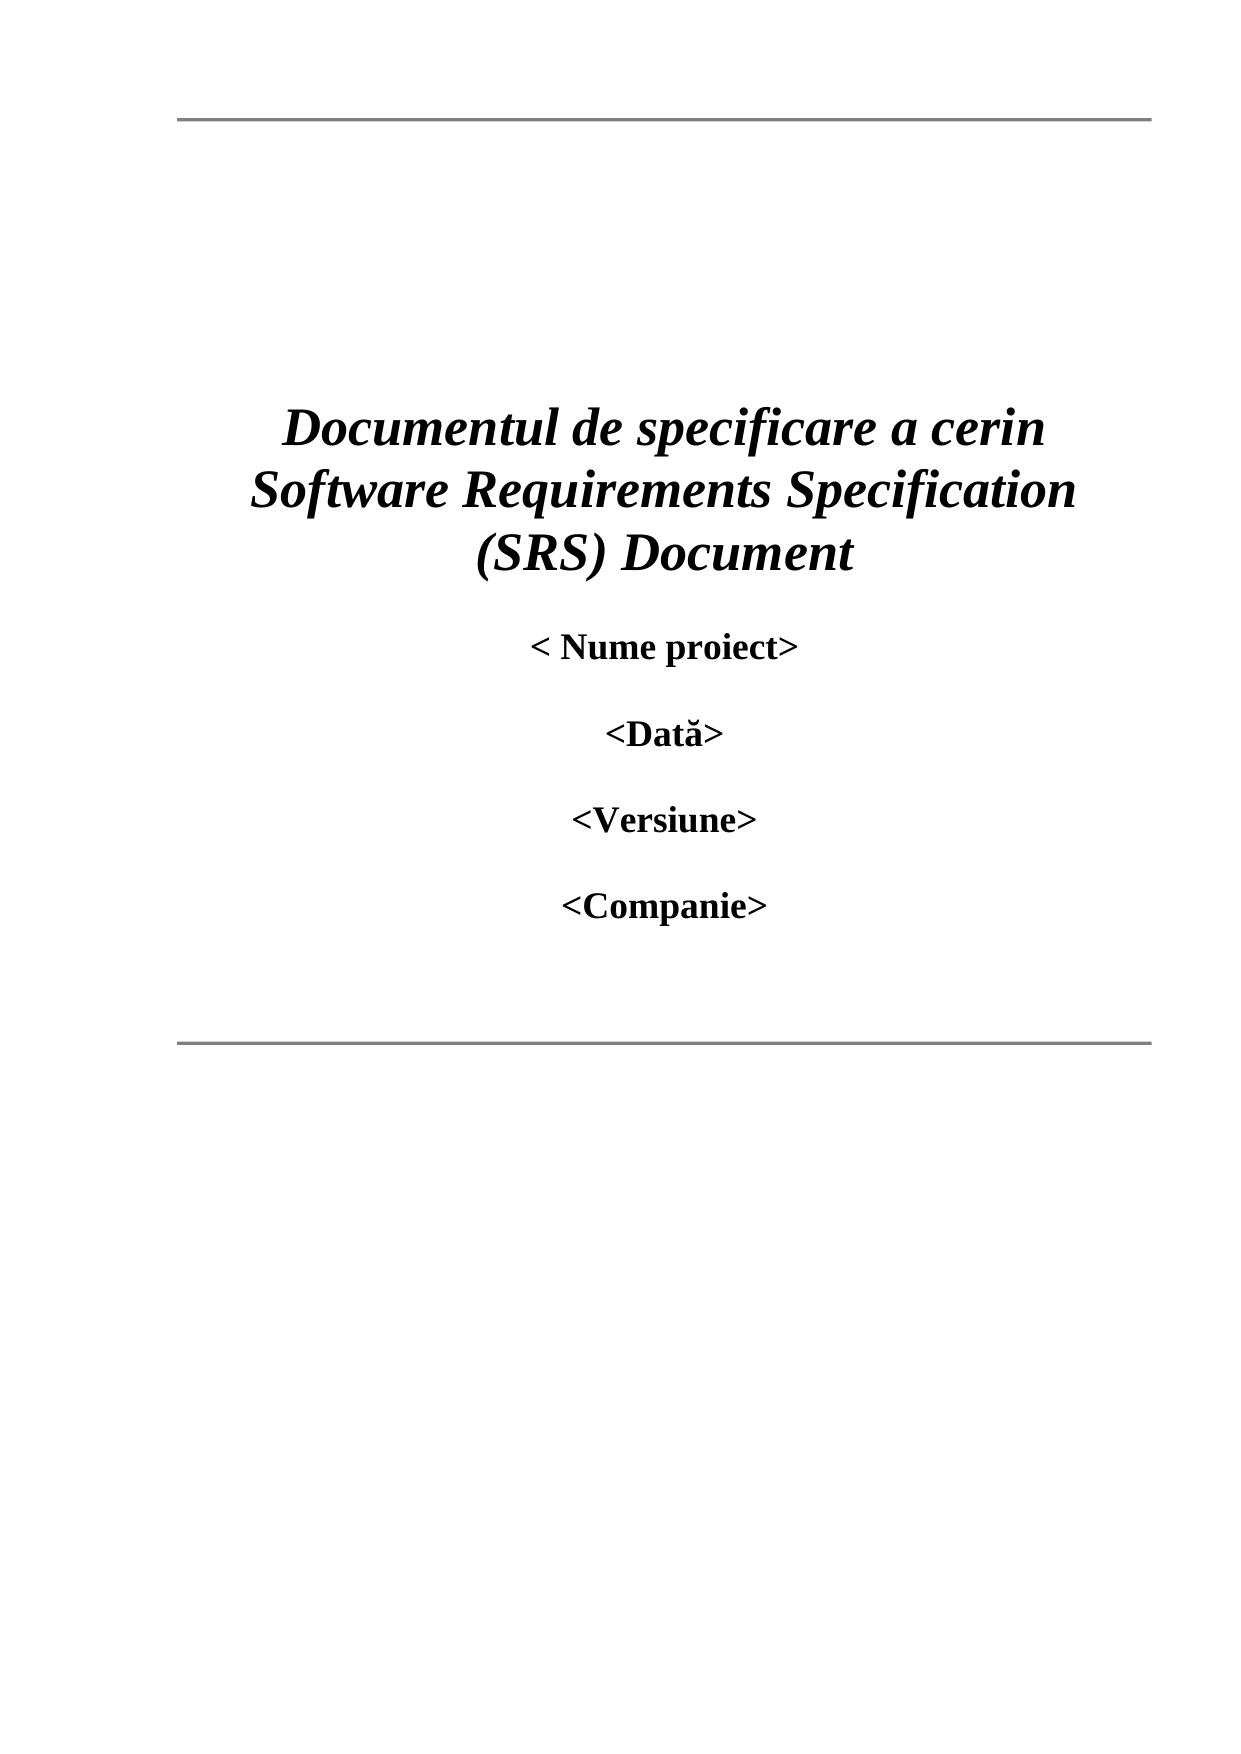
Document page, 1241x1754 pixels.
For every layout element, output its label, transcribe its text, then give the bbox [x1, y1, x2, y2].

text <Companie> [177, 883, 1152, 927]
text Software Requirements Specification [177, 457, 1152, 519]
text <Dată> [177, 711, 1152, 754]
text Documentul de specificare a cerin [177, 395, 1152, 457]
text < Nume proiect> [177, 625, 1152, 668]
text <Versiune> [177, 797, 1152, 840]
text (SRS) Document [177, 519, 1152, 582]
